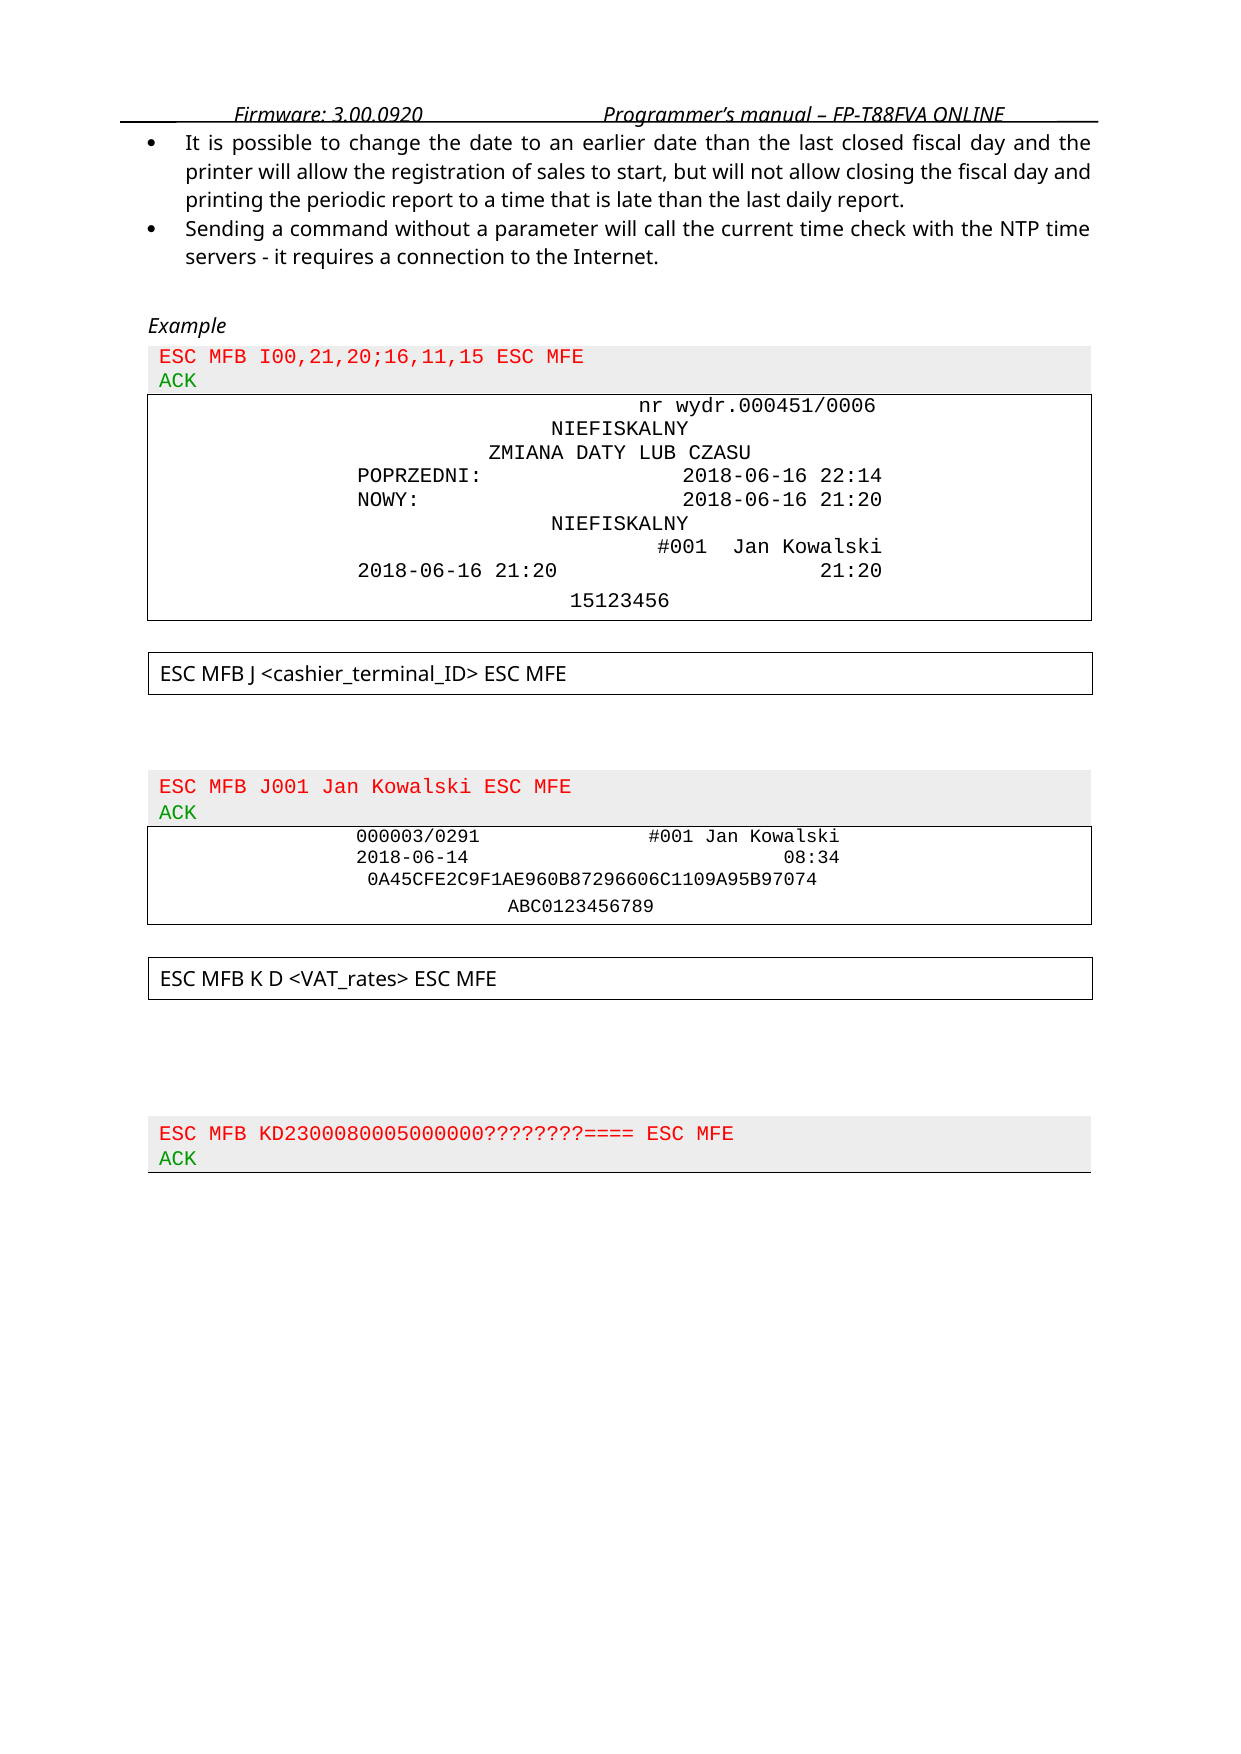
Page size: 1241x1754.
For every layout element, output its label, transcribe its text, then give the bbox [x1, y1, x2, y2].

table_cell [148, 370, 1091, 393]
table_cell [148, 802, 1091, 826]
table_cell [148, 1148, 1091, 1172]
list It is possible to change the date to an earlier date than the last closed fiscal day and the printer will allow the registration of sales to start, but will not allow closing the fiscal day and printing the periodic report to a time that is late than the last daily report. [148, 128, 1092, 214]
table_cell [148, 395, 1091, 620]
list Sending a command without a parameter will call the current time check with the NTP time servers - it requires a connection to the Internet. [148, 214, 1092, 271]
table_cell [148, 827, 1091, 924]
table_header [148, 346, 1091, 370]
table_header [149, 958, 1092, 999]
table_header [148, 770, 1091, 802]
text Example [148, 312, 1092, 340]
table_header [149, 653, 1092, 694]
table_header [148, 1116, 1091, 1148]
